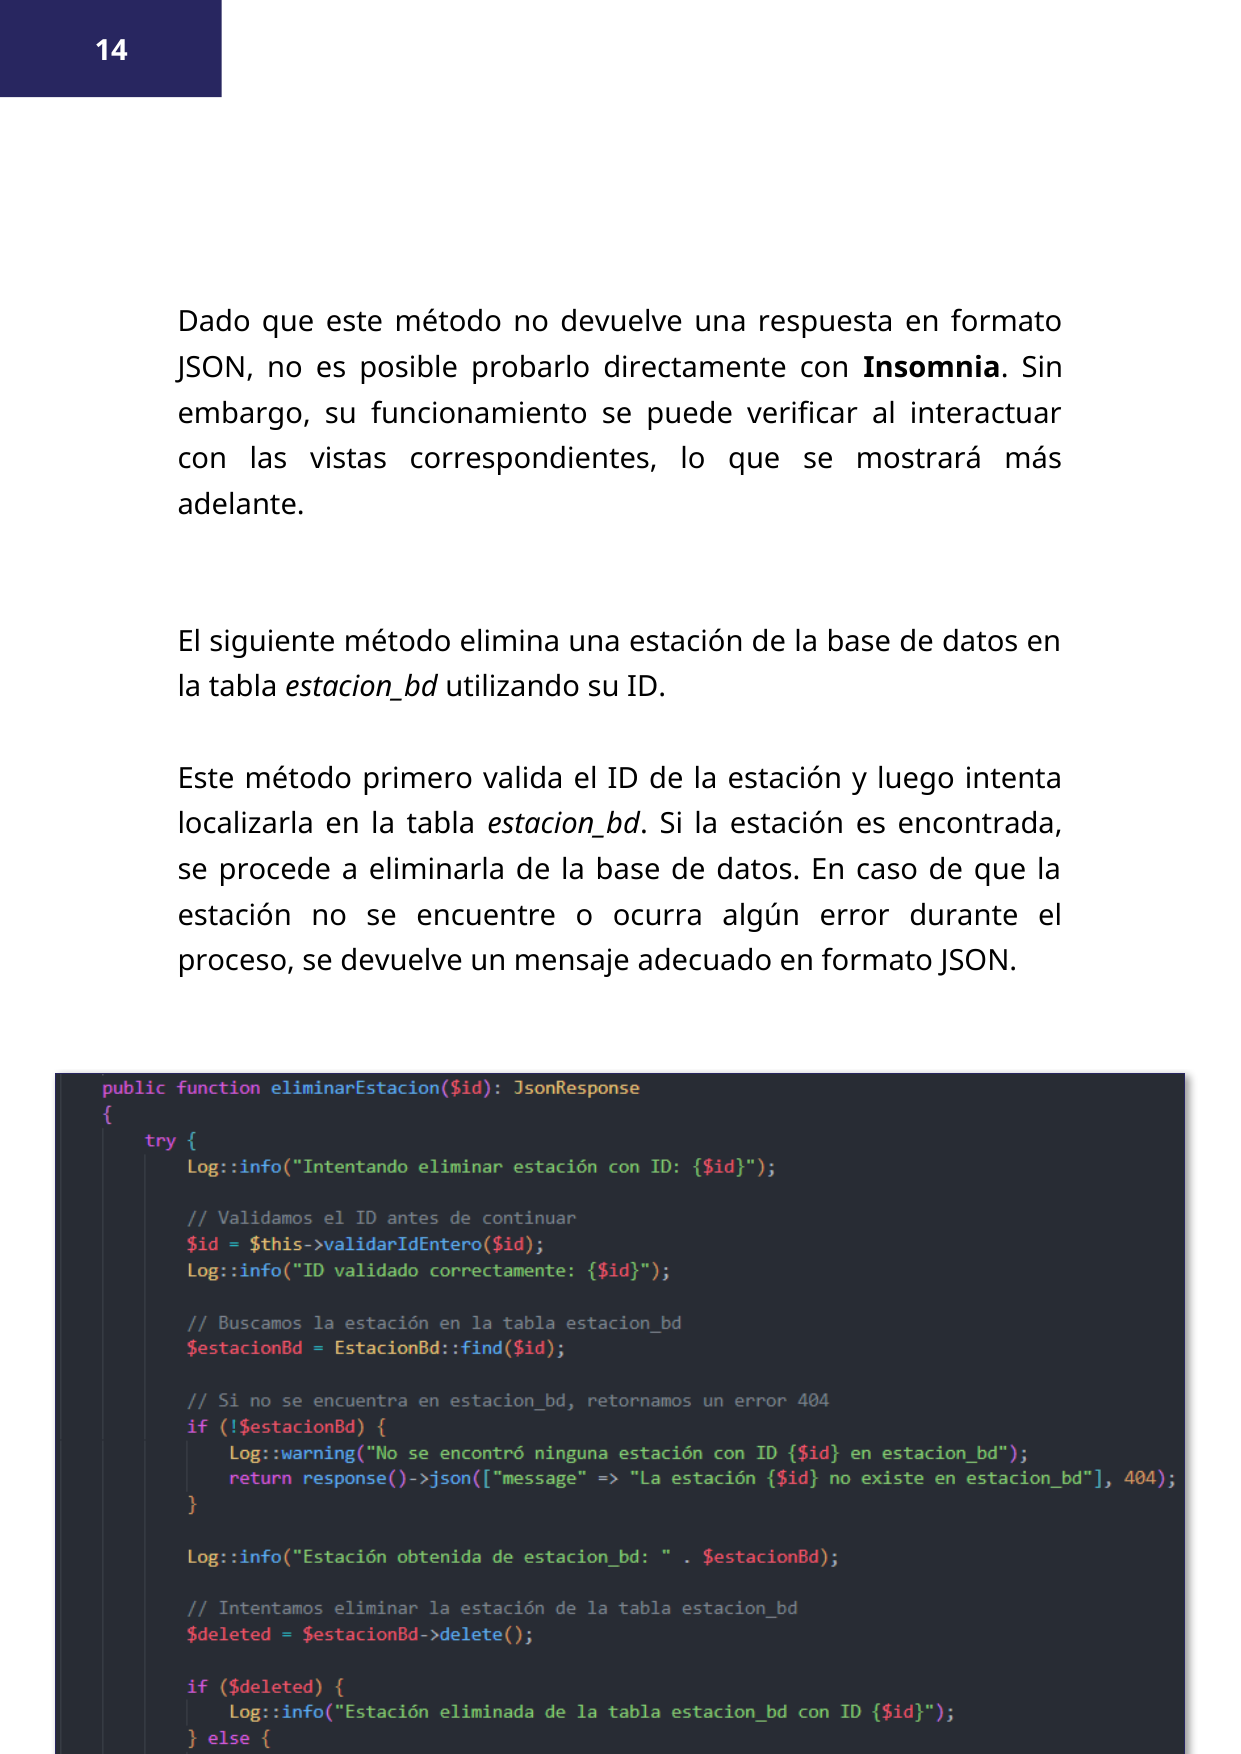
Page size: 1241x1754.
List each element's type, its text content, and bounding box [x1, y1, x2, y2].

text Dado que este método no devuelve una respuesta en formato JSON, no es posible probarlo directamente con Insomnia. Sin embargo, su funcionamiento se puede verificar al interactuar con las vistas correspondientes, lo que se mostrará más adelante. [177, 301, 1063, 523]
text Este método primero valida el ID de la estación y luego intenta localizarla en la tabla estacion_bd. Si la estación es encontrada, se procede a eliminarla de la base de datos. En caso de que la estación no se encuentre o ocurra algún error durante el proceso, se devuelve un mensaje adecuado en formato JSON. [177, 757, 1063, 979]
picture [56, 1074, 1184, 1754]
text El siguiente método elimina una estación de la base de datos en la tabla estacion_bd utilizando su ID. [177, 620, 1063, 705]
